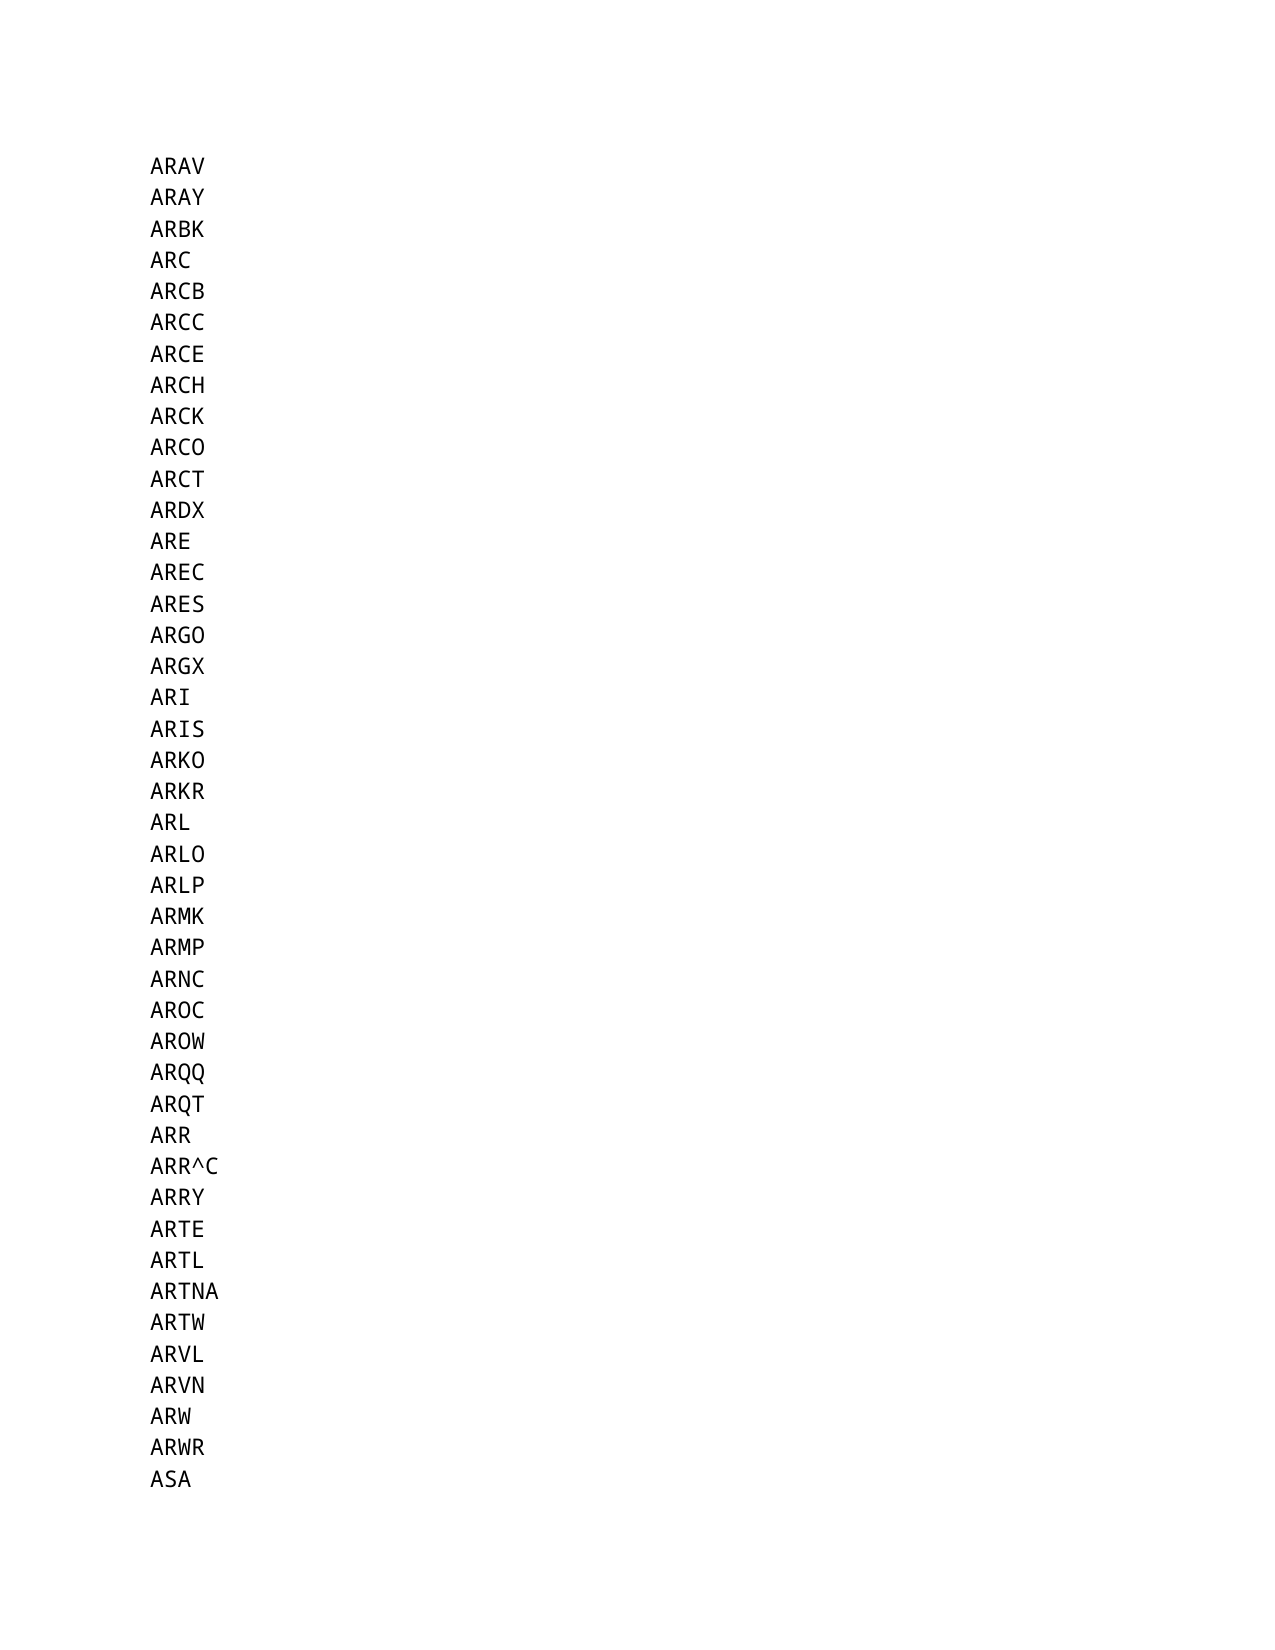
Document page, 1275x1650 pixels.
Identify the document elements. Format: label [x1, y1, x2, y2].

text [150, 150, 1125, 1494]
